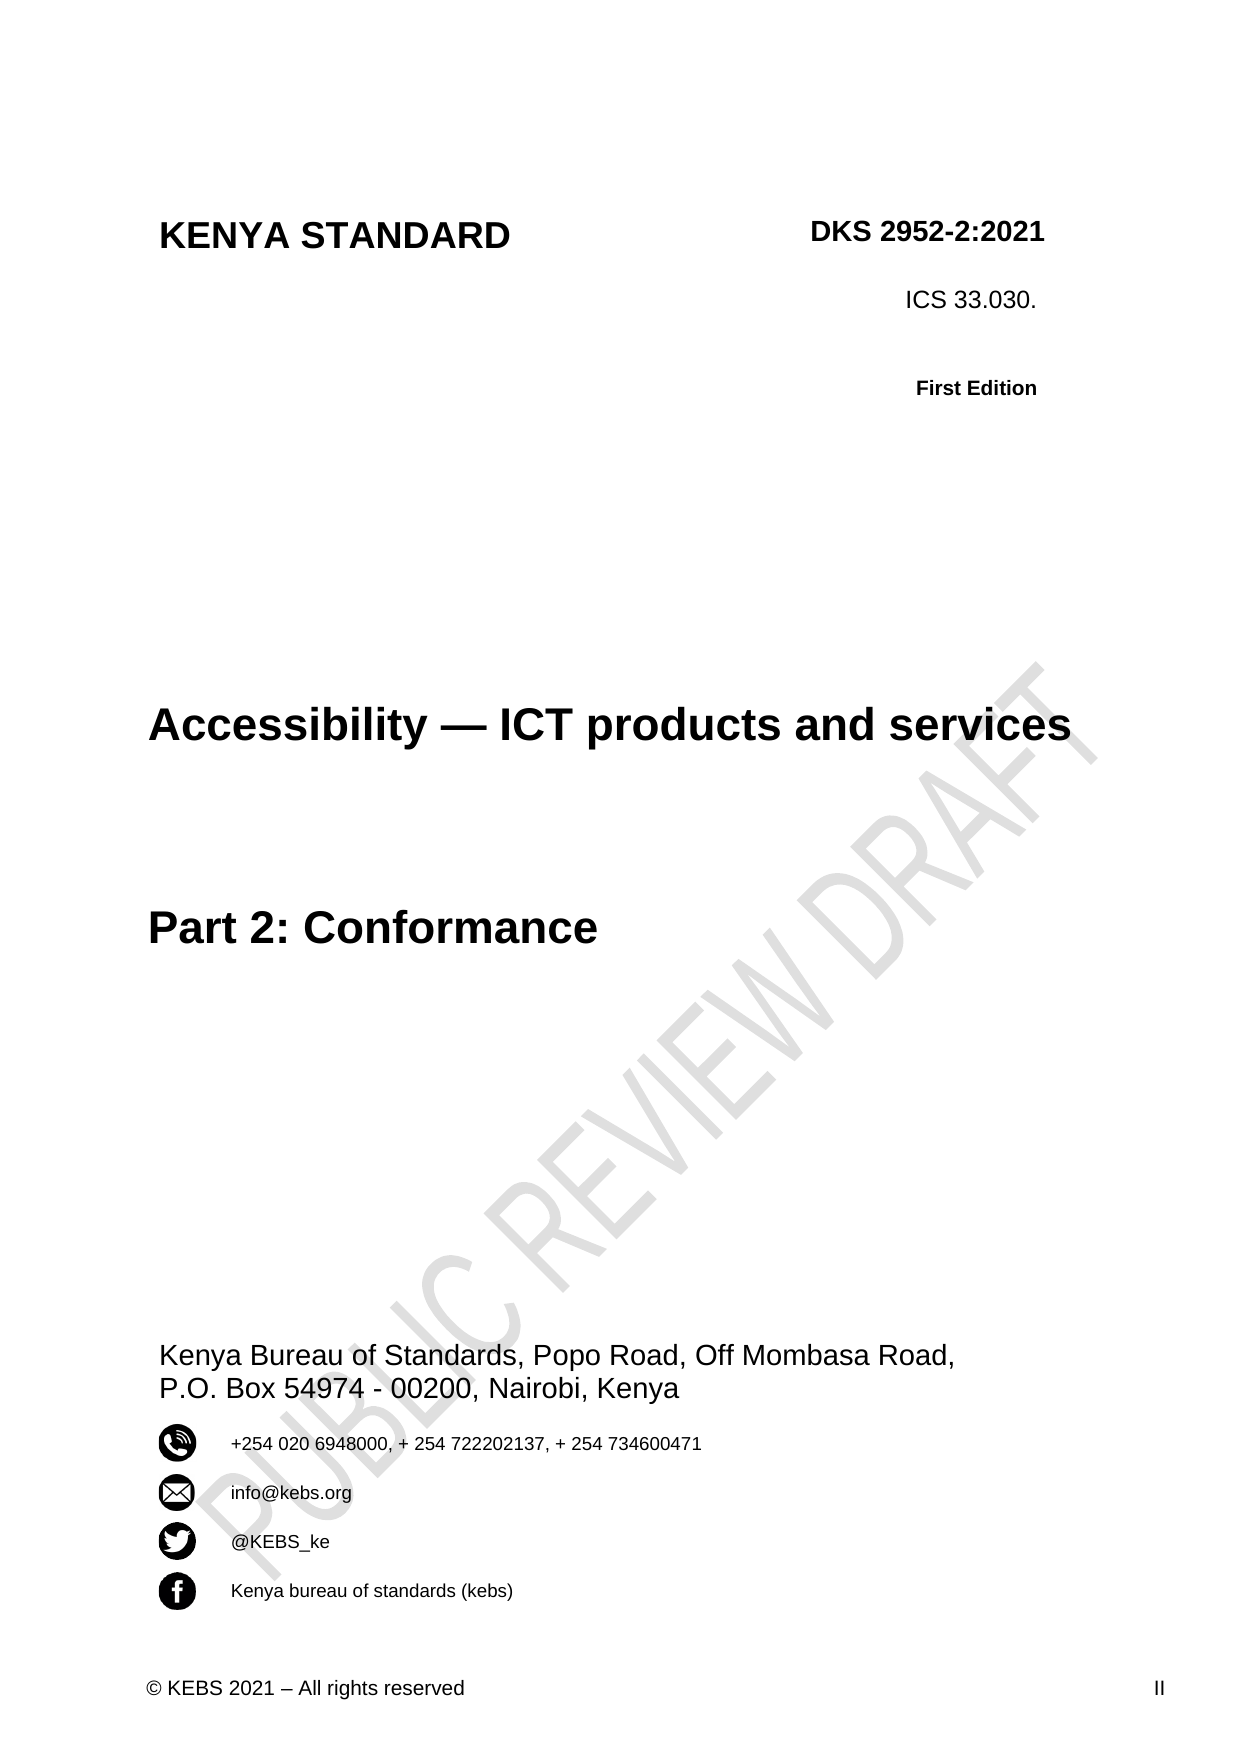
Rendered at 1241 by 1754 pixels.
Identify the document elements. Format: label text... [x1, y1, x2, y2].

table_cell Kenya bureau of standards (kebs) [219, 1566, 1007, 1616]
table_cell [148, 1566, 219, 1616]
table_header Kenya Bureau of Standards, Popo Road, Off Mombasa Road, P.O. Box 54974 - 00200, Nairobi, Kenya [148, 1263, 1007, 1418]
table_cell +254 020 6948000, + 254 722202137, + 254 734600471 [219, 1418, 1007, 1468]
picture [158, 1522, 196, 1560]
picture [158, 1423, 197, 1462]
table_cell [148, 1517, 219, 1566]
table_cell [148, 1418, 219, 1468]
title Part 2: Conformance [148, 901, 1163, 953]
table_cell [148, 1468, 219, 1517]
picture [158, 1572, 196, 1610]
title Accessibility ― ICT products and services [148, 698, 1163, 751]
picture [158, 1474, 195, 1511]
table_cell @KEBS_ke [219, 1517, 1007, 1566]
table_cell info@kebs.org [219, 1468, 1007, 1517]
